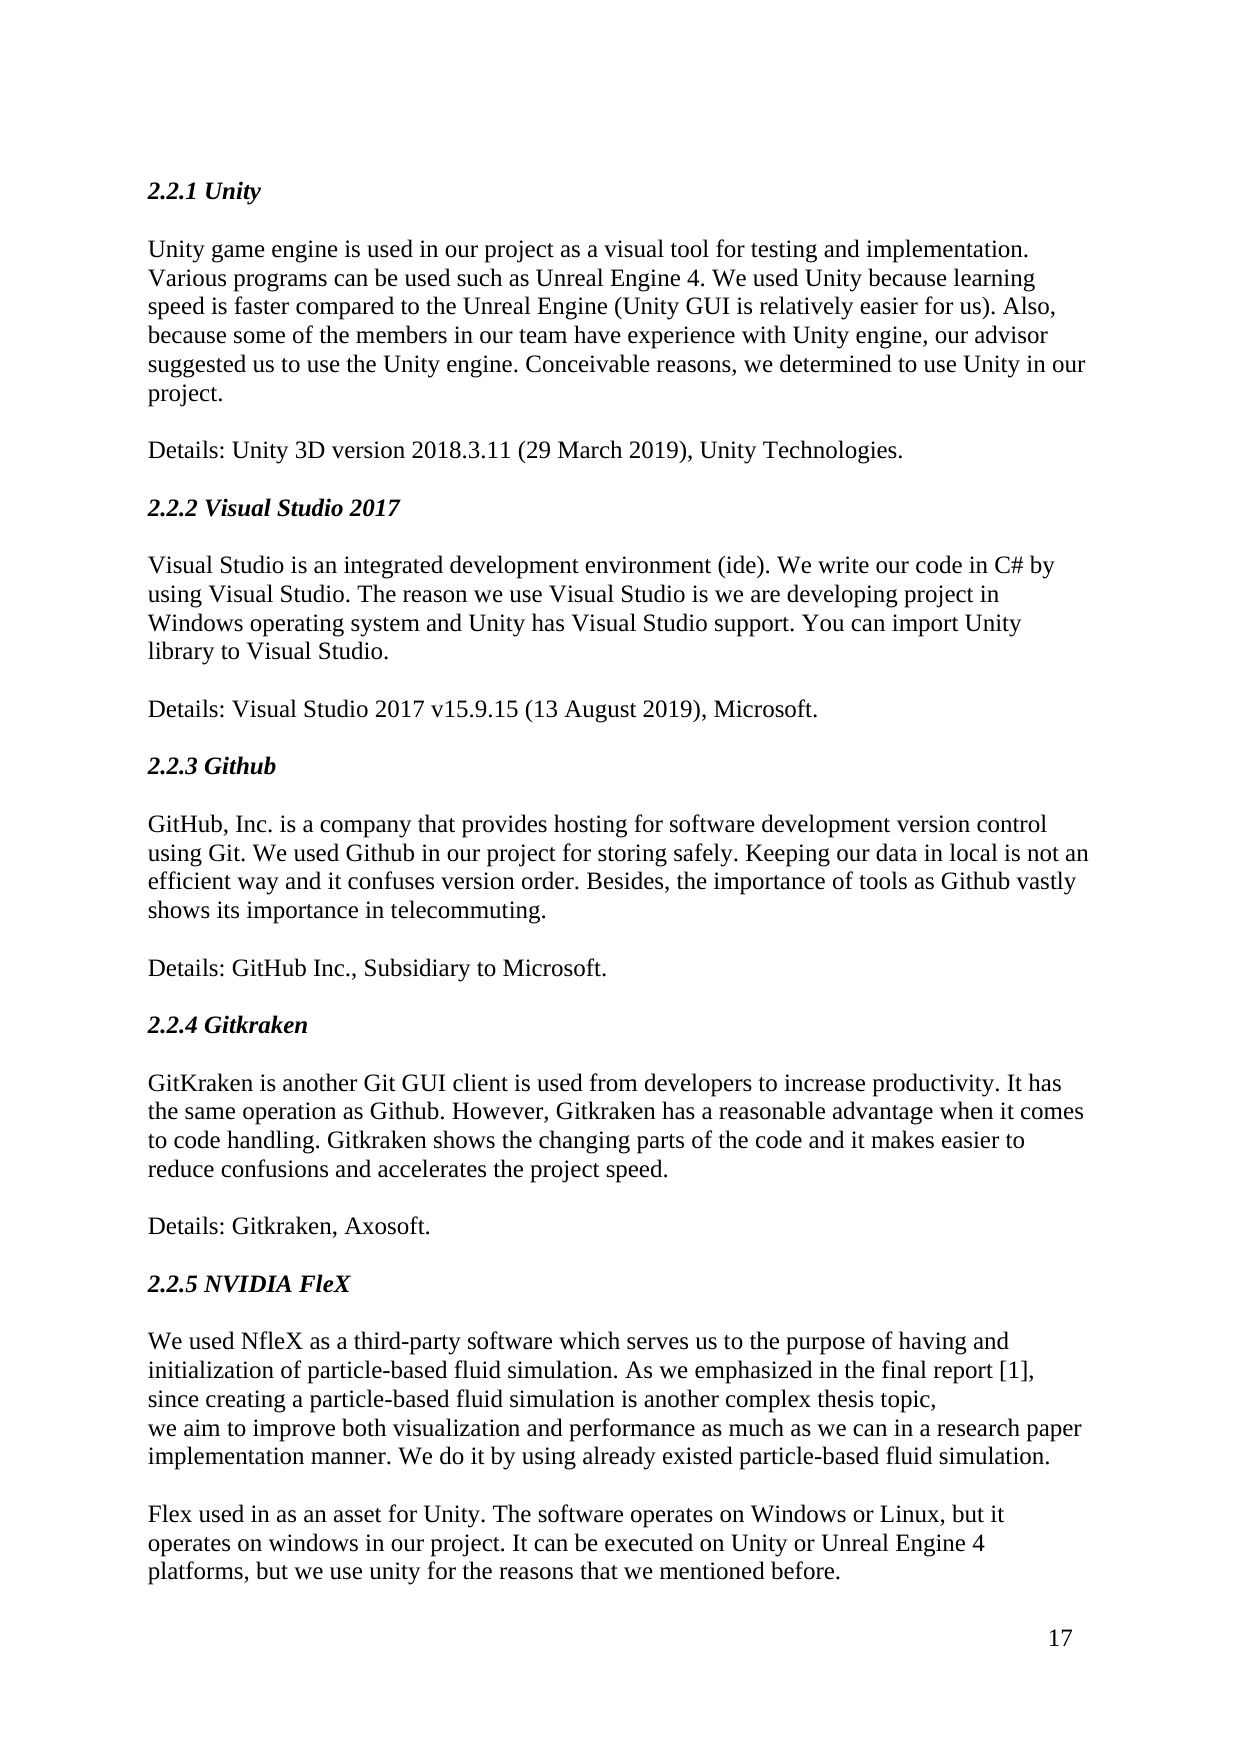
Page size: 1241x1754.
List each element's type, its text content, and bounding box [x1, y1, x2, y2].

text 2.2.1 Unity [148, 176, 1092, 205]
text 2.2.3 Github [148, 751, 1092, 780]
text Details: Visual Studio 2017 v15.9.15 (13 August 2019), Microsoft. [148, 694, 1092, 723]
text 2.2.4 Gitkraken [148, 1010, 1092, 1039]
text Details: GitHub Inc., Subsidiary to Microsoft. [148, 953, 1092, 981]
text we aim to improve both visualization and performance as much as we can in a research paper implementation manner. We do it by using already existed particle-based fluid simulation. [148, 1413, 1092, 1470]
text Details: Unity 3D version 2018.3.11 (29 March 2019), Unity Technologies. [148, 435, 1092, 464]
text GitHub, Inc. is a company that provides hosting for software development version control using Git. We used Github in our project for storing safely. Keeping our data in local is not an efficient way and it confuses version order. Besides, the importance of tools as Github vastly shows its importance in telecommuting. [148, 809, 1092, 924]
text 2.2.5 NVIDIA FleX [148, 1269, 1092, 1298]
text 2.2.2 Visual Studio 2017 [148, 493, 1092, 521]
text Details: Gitkraken, Axosoft. [148, 1211, 1092, 1240]
text Flex used in as an asset for Unity. The software operates on Windows or Linux, but it operates on windows in our project. It can be executed on Unity or Unreal Engine 4 platforms, but we use unity for the reasons that we mentioned before. [148, 1499, 1092, 1585]
text GitKraken is another Git GUI client is used from developers to increase productivity. It has the same operation as Github. However, Gitkraken has a reasonable advantage when it comes to code handling. Gitkraken shows the changing parts of the code and it makes easier to reduce confusions and accelerates the project speed. [148, 1068, 1092, 1183]
text We used NfleX as a third-party software which serves us to the purpose of having and initialization of particle-based fluid simulation. As we emphasized in the final report [1], since creating a particle-based fluid simulation is another complex thesis topic, [148, 1326, 1092, 1413]
text Visual Studio is an integrated development environment (ide). We write our code in C# by using Visual Studio. The reason we use Visual Studio is we are developing project in Windows operating system and Unity has Visual Studio support. You can import Unity library to Visual Studio. [148, 550, 1092, 665]
text Unity game engine is used in our project as a visual tool for testing and implementation. Various programs can be used such as Unreal Engine 4. We used Unity because learning speed is faster compared to the Unreal Engine (Unity GUI is relatively easier for us). Also, because some of the members in our team have experience with Unity engine, our advisor suggested us to use the Unity engine. Conceivable reasons, we determined to use Unity in our project. [148, 234, 1092, 406]
